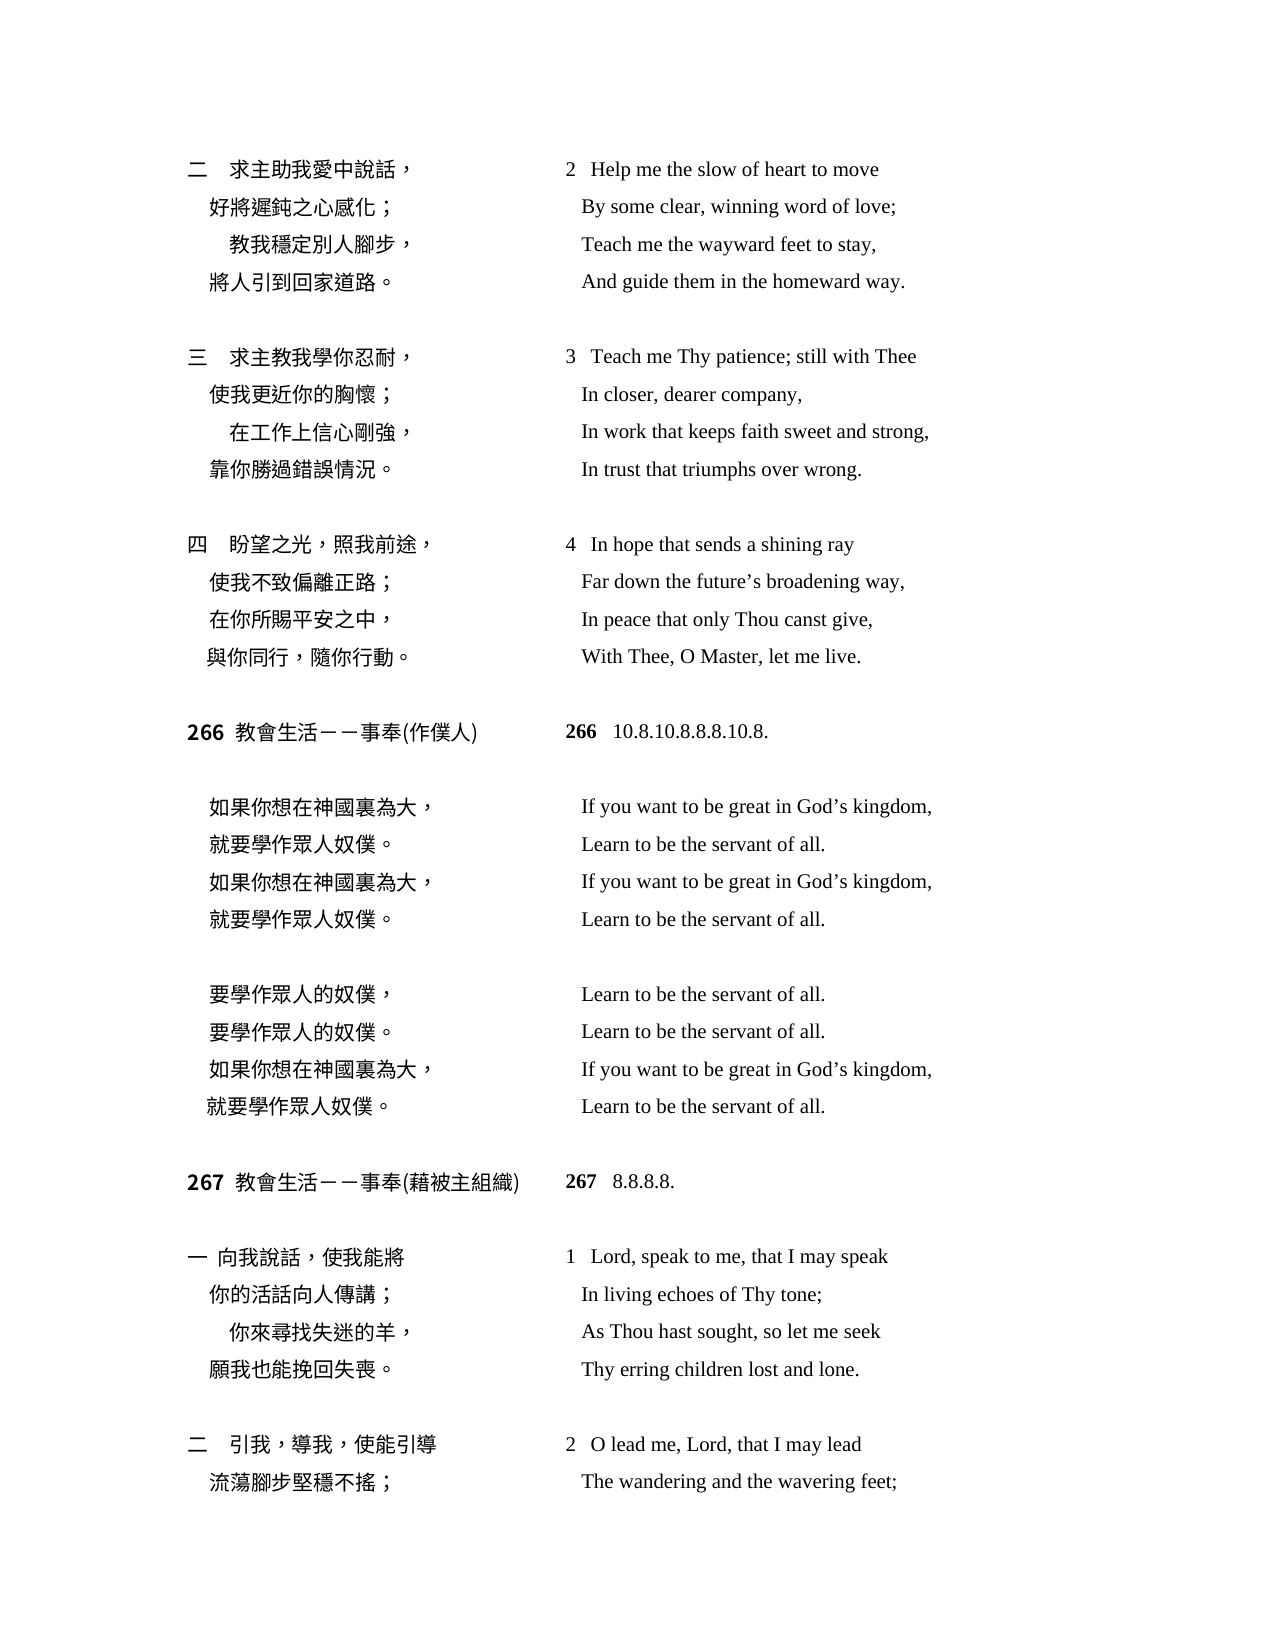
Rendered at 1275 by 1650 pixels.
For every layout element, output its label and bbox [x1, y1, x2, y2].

table_header [185, 150, 562, 1500]
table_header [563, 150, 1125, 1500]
